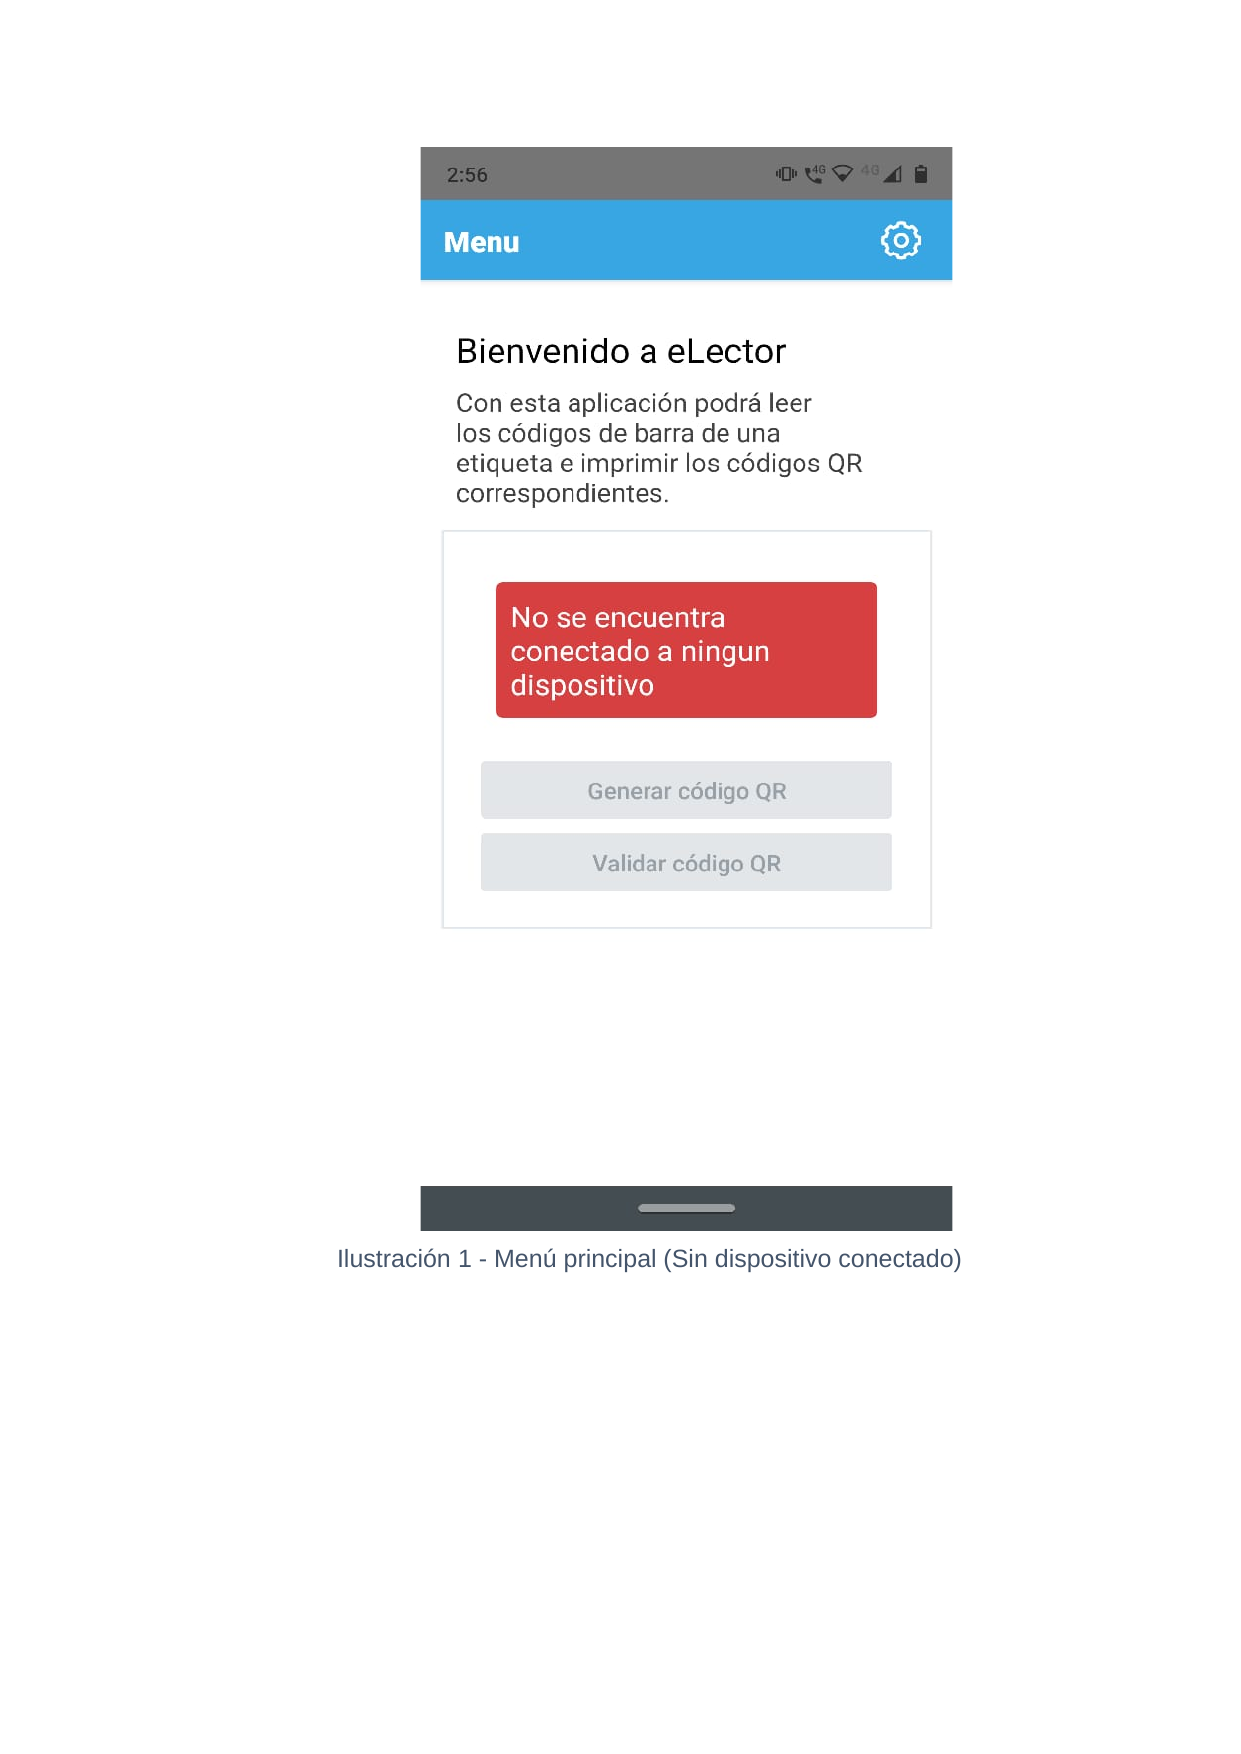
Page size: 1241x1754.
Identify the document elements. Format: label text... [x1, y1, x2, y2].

picture [420, 147, 953, 1231]
text Ilustración 1 - Menú principal (Sin dispositivo conectado) [89, 1243, 1152, 1272]
